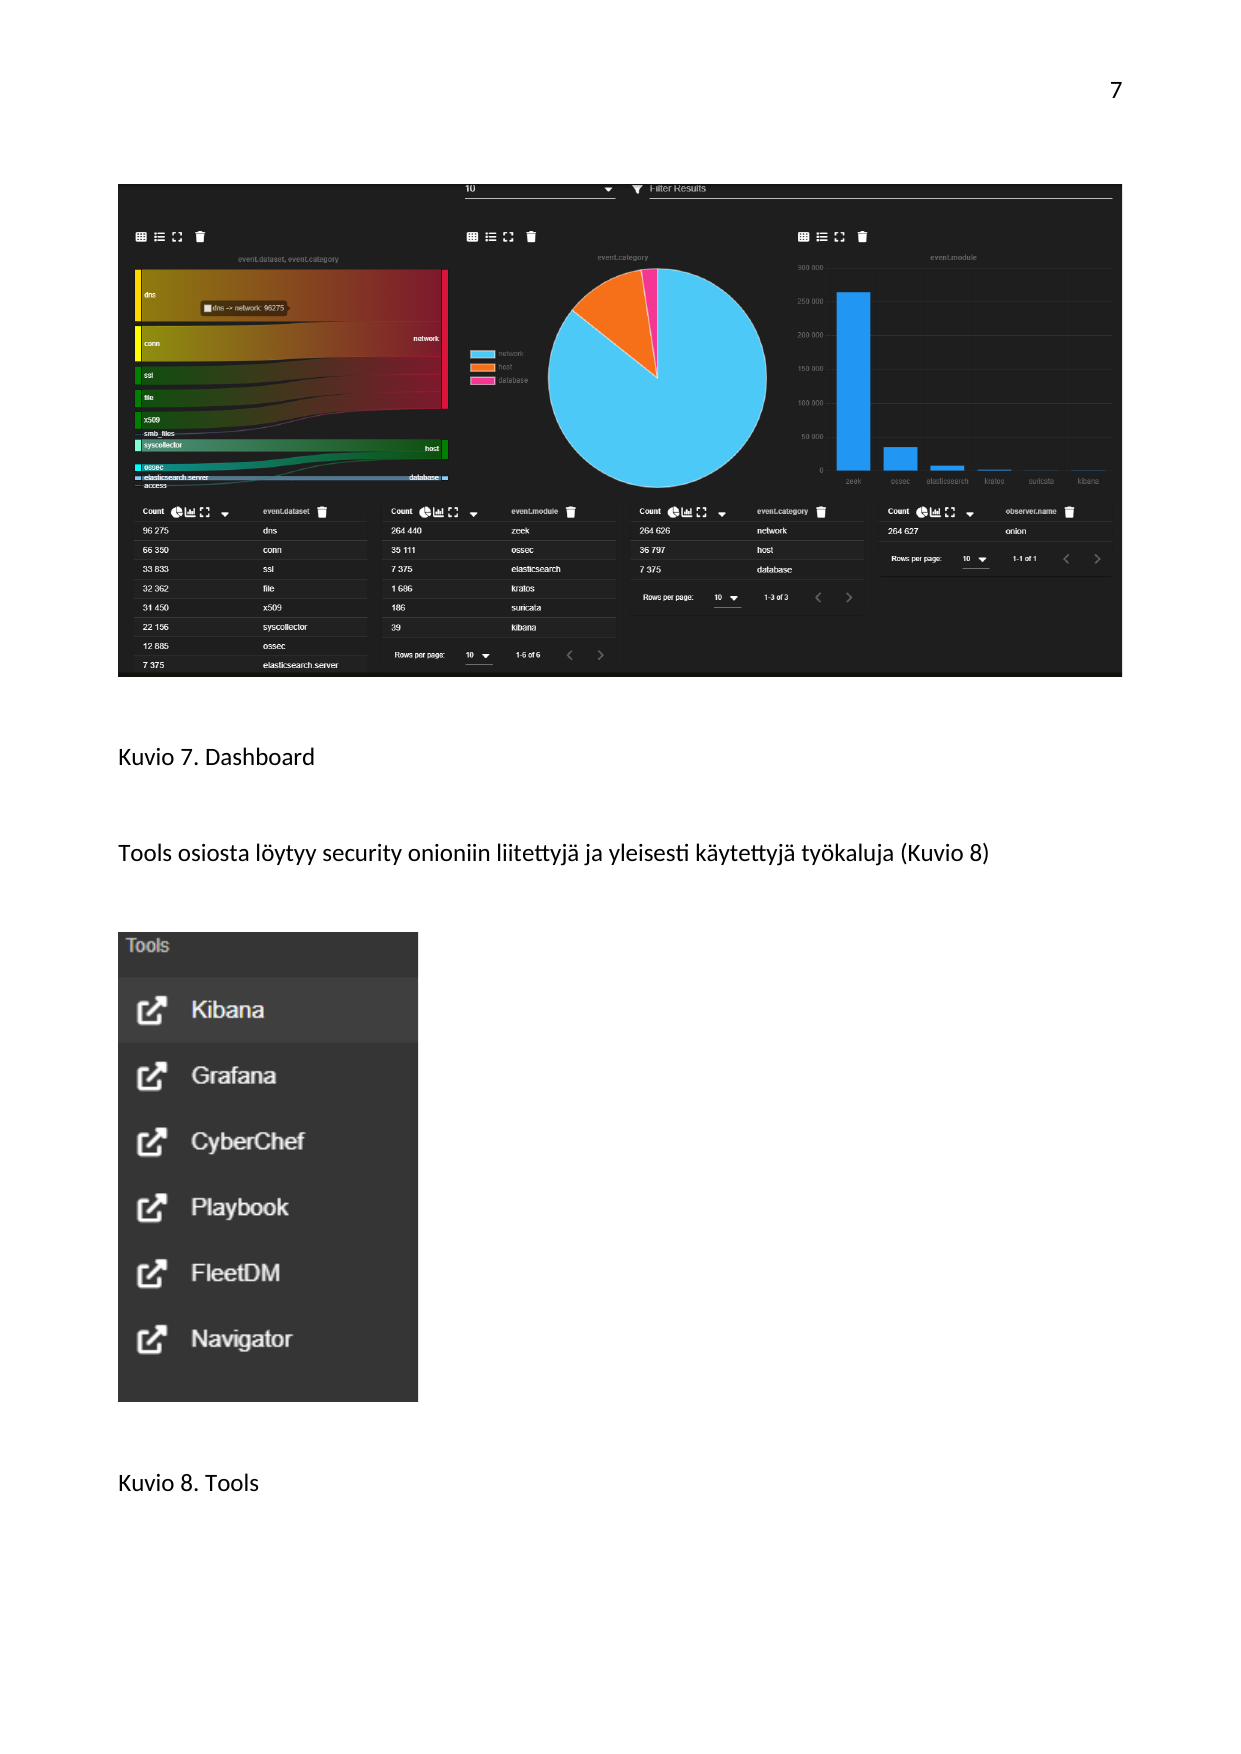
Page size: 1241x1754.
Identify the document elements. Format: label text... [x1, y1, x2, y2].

text Kuvio 8. Tools [118, 1467, 1122, 1497]
picture [118, 184, 1123, 677]
picture [118, 932, 419, 1402]
text Kuvio 7. Dashboard [118, 741, 1122, 772]
text Tools osiosta löytyy security onioniin liitettyjä ja yleisesti käytettyjä työkaluja (Kuvio 8) [118, 837, 1122, 868]
